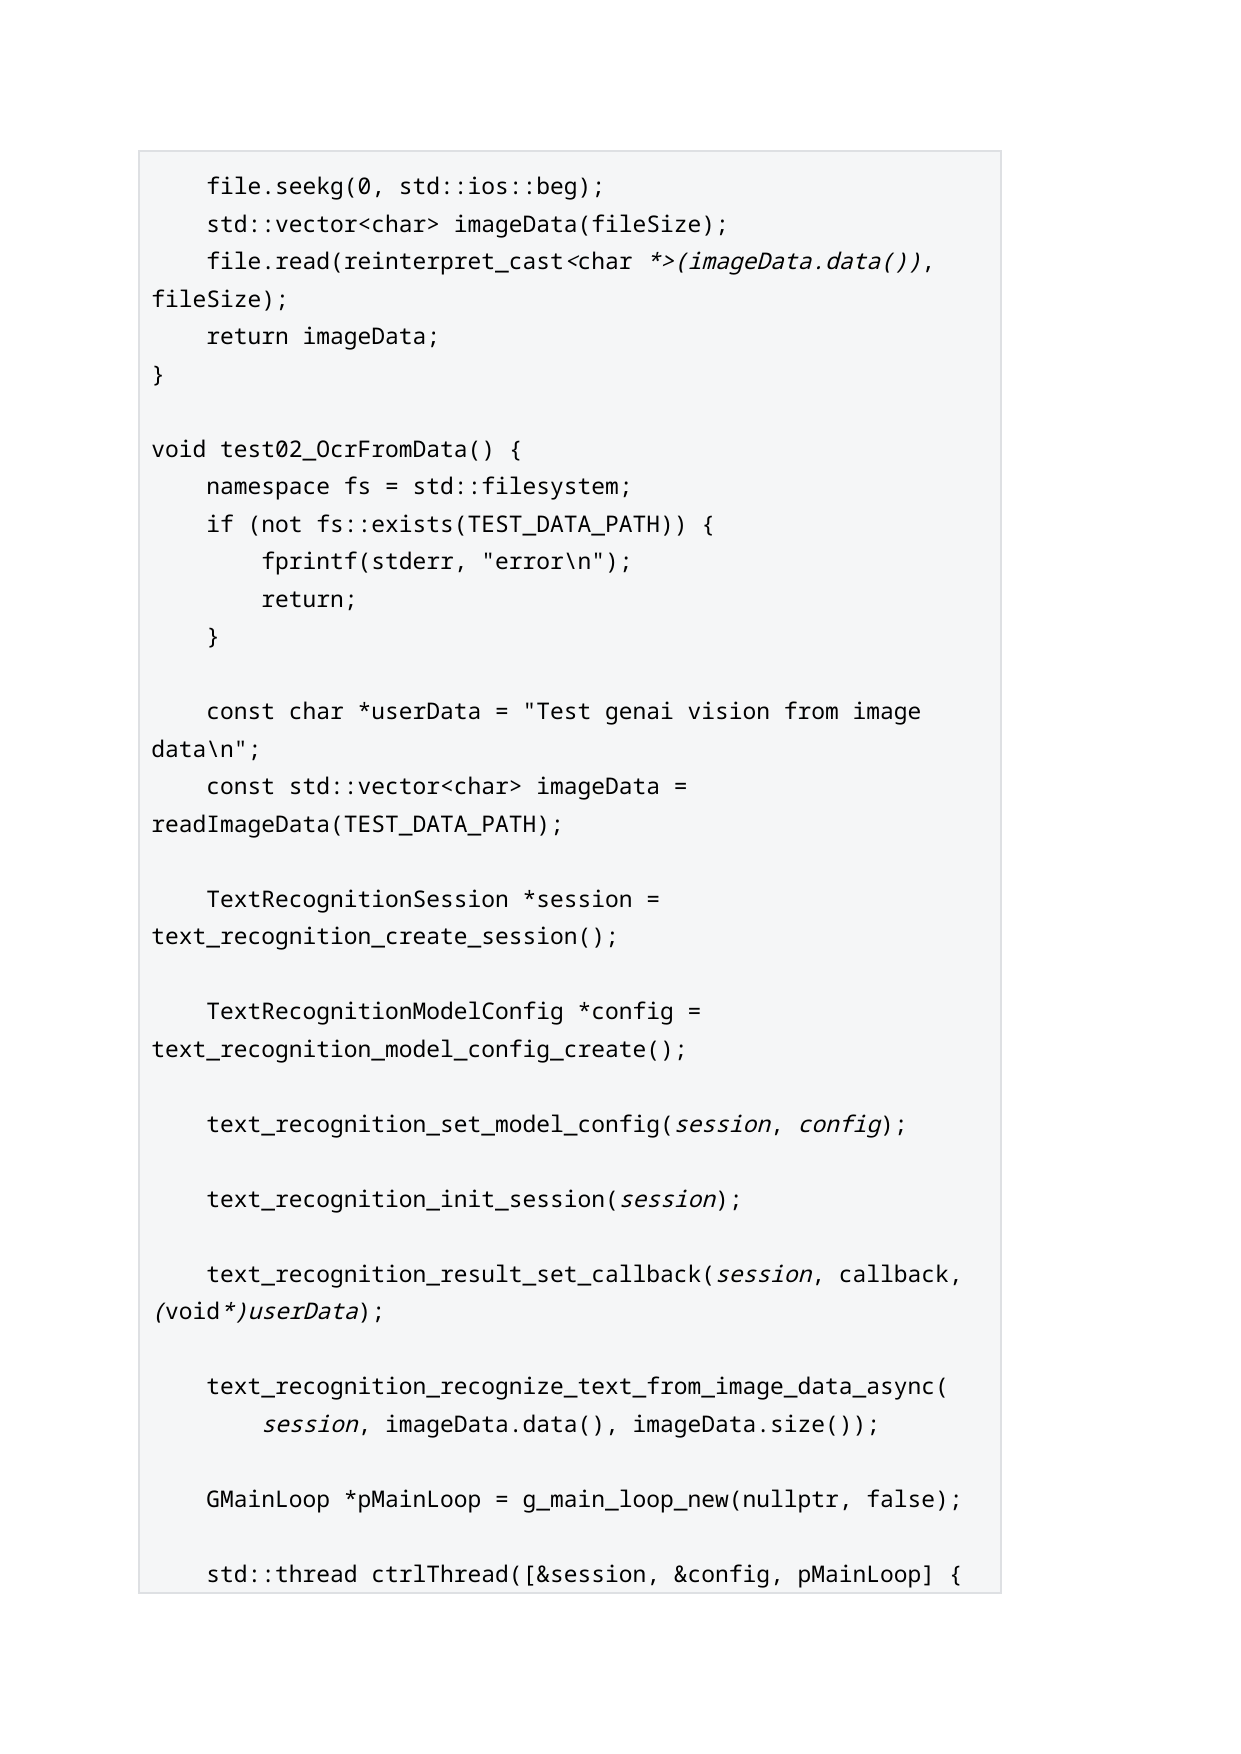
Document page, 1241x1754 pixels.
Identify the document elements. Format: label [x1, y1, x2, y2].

table_header [140, 152, 1000, 1592]
